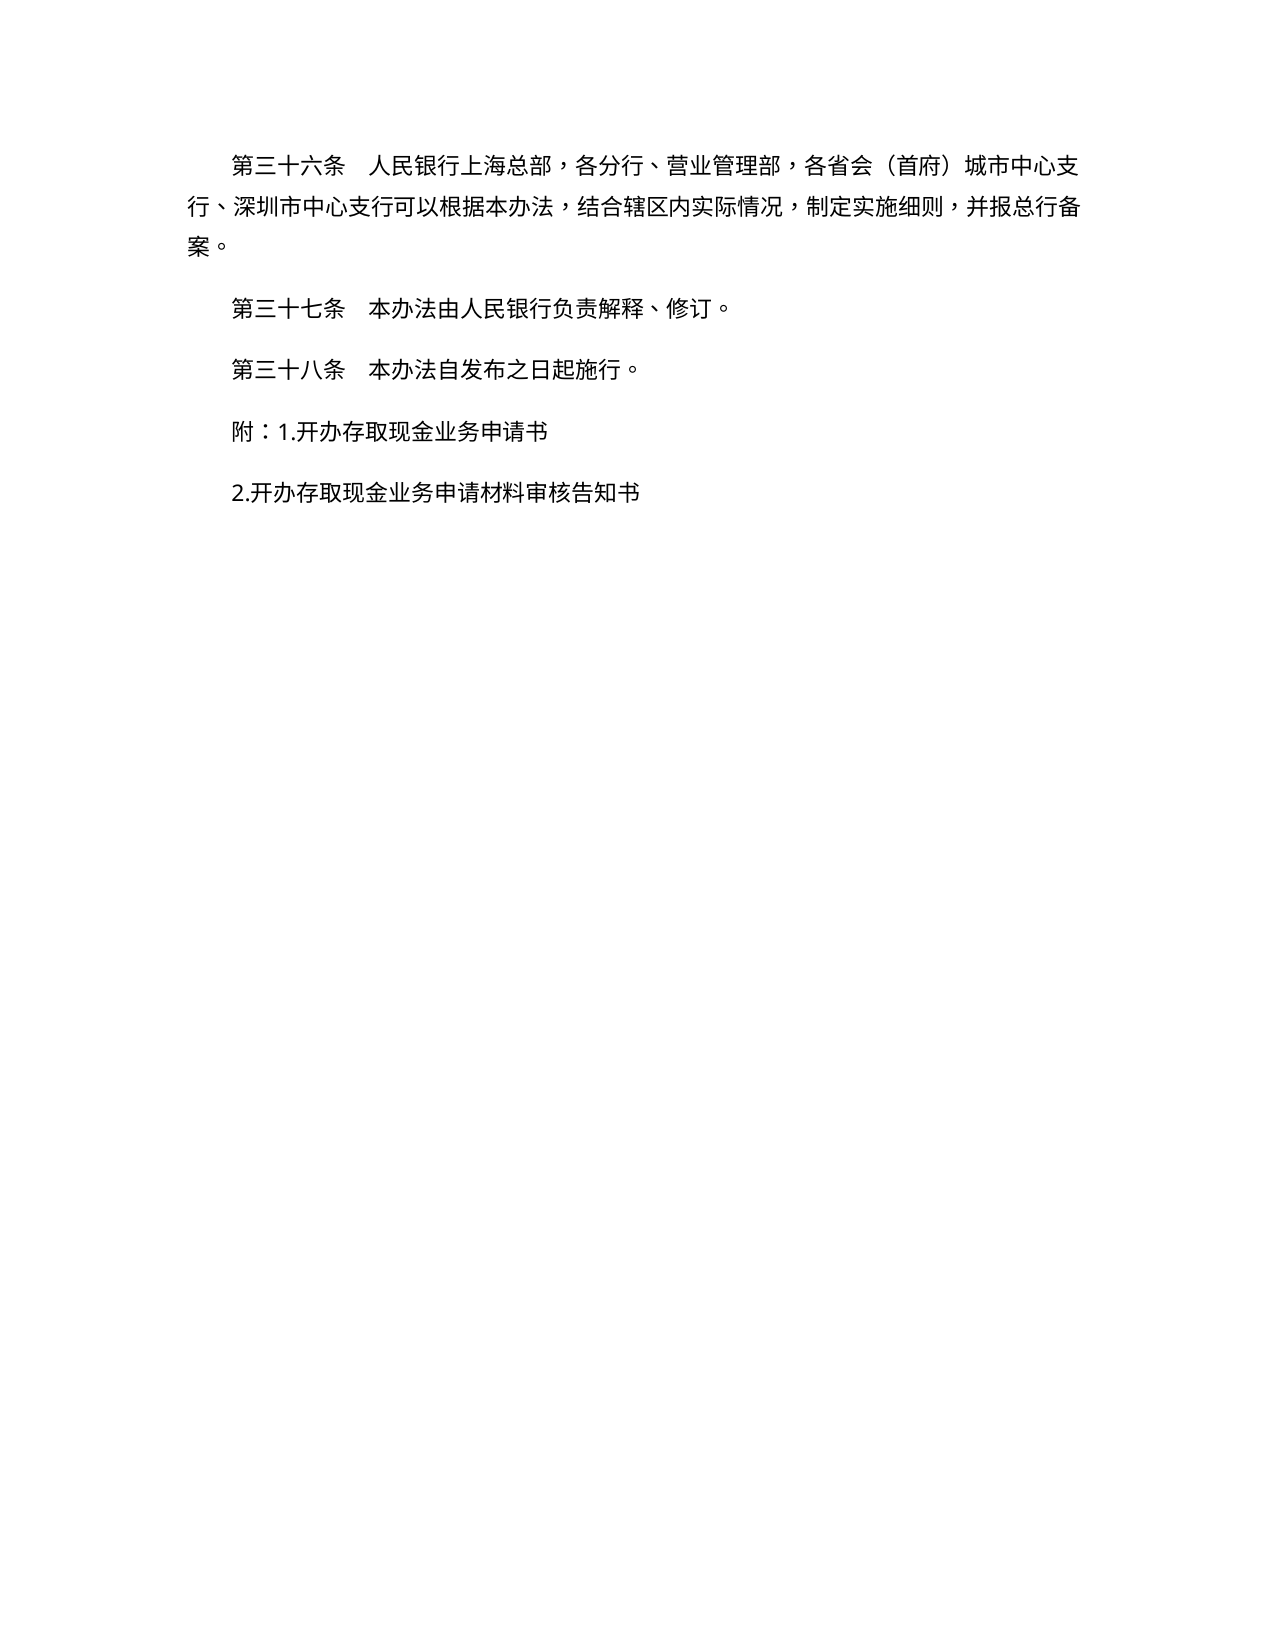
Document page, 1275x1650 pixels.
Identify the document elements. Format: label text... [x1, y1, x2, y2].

text 2.开办存取现金业务申请材料审核告知书 [187, 477, 1087, 508]
text 附：1.开办存取现金业务申请书 [187, 416, 1087, 447]
text 第三十七条 本办法由人民银行负责解释、修订。 [187, 293, 1087, 324]
text 第三十八条 本办法自发布之日起施行。 [187, 354, 1087, 385]
text 第三十六条 人民银行上海总部，各分行、营业管理部，各省会（首府）城市中心支行、深圳市中心支行可以根据本办法，结合辖区内实际情况，制定实施细则，并报总行备案。 [187, 150, 1087, 262]
